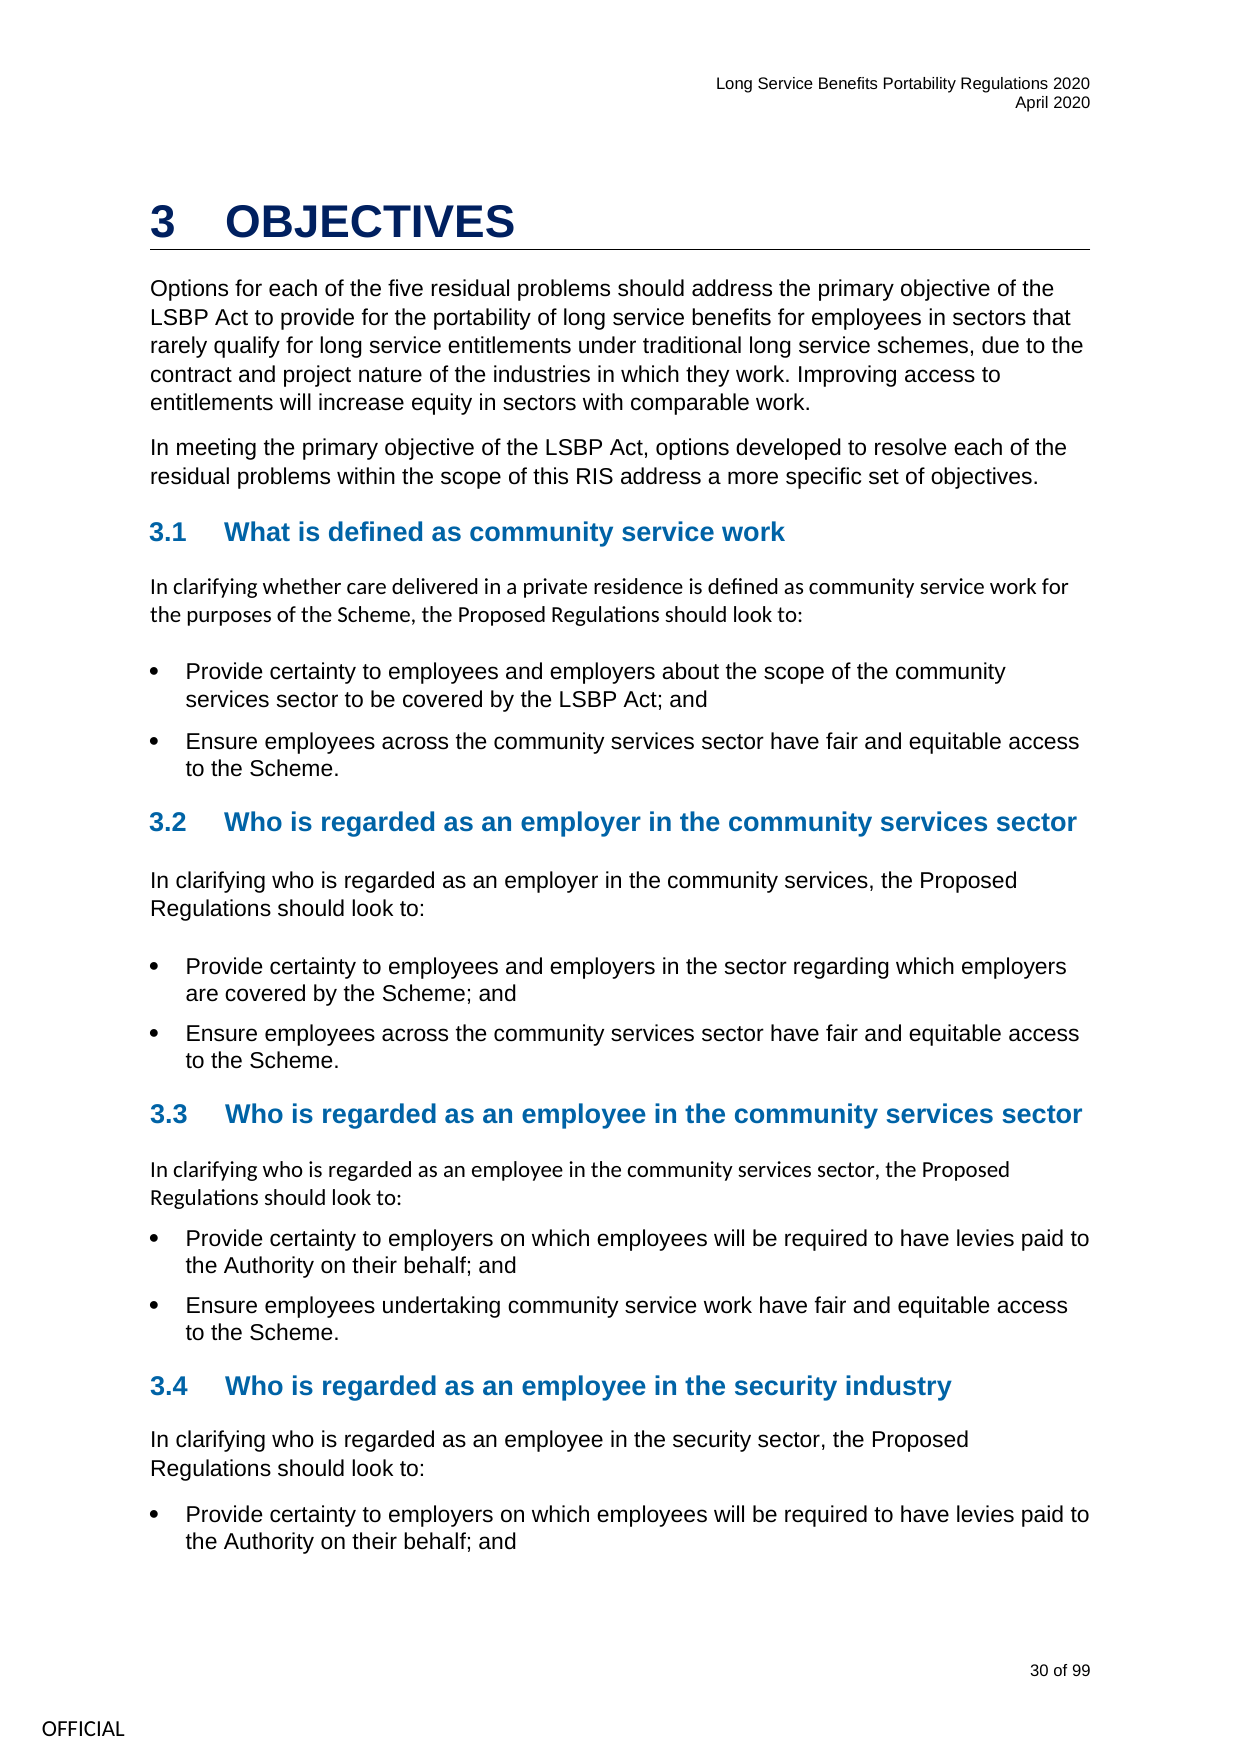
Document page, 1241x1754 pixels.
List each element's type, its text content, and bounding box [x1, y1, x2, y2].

list Ensure employees undertaking community service work have fair and equitable access to the Scheme. [150, 1291, 1090, 1345]
list Provide certainty to employees and employers about the scope of the community services sector to be covered by the LSBP Act; and [150, 658, 1090, 712]
subtitle Who is regarded as an employee in the community services sector [150, 1098, 1090, 1130]
text In clarifying who is regarded as an employer in the community services, the Proposed Regulations should look to: [150, 867, 1090, 921]
subtitle What is defined as community service work [149, 516, 1090, 547]
list Ensure employees across the community services sector have fair and equitable access to the Scheme. [150, 727, 1090, 781]
subtitle OBJECTIVES [150, 194, 1090, 249]
list Provide certainty to employers on which employees will be required to have levies paid to the Authority on their behalf; and [150, 1224, 1090, 1278]
text In clarifying whether care delivered in a private residence is defined as community service work for the purposes of the Scheme, the Proposed Regulations should look to: [150, 572, 1090, 628]
text Options for each of the five residual problems should address the primary objective of the LSBP Act to provide for the portability of long service benefits for employees in sectors that rarely qualify for long service entitlements under traditional long service schemes, due to the contract and project nature of the industries in which they work. Improving access to entitlements will increase equity in sectors with comparable work. [150, 275, 1090, 416]
list Provide certainty to employers on which employees will be required to have levies paid to the Authority on their behalf; and [150, 1500, 1090, 1554]
subtitle Who is regarded as an employer in the community services sector [149, 806, 1090, 837]
subtitle Who is regarded as an employee in the security industry [150, 1370, 1090, 1401]
list Ensure employees across the community services sector have fair and equitable access to the Scheme. [150, 1019, 1090, 1073]
text In meeting the primary objective of the LSBP Act, options developed to resolve each of the residual problems within the scope of this RIS address a more specific set of objectives. [150, 434, 1090, 489]
text In clarifying who is regarded as an employee in the security sector, the Proposed Regulations should look to: [150, 1426, 1090, 1481]
text In clarifying who is regarded as an employee in the community services sector, the Proposed Regulations should look to: [150, 1155, 1090, 1211]
list Provide certainty to employees and employers in the sector regarding which employers are covered by the Scheme; and [150, 953, 1090, 1007]
